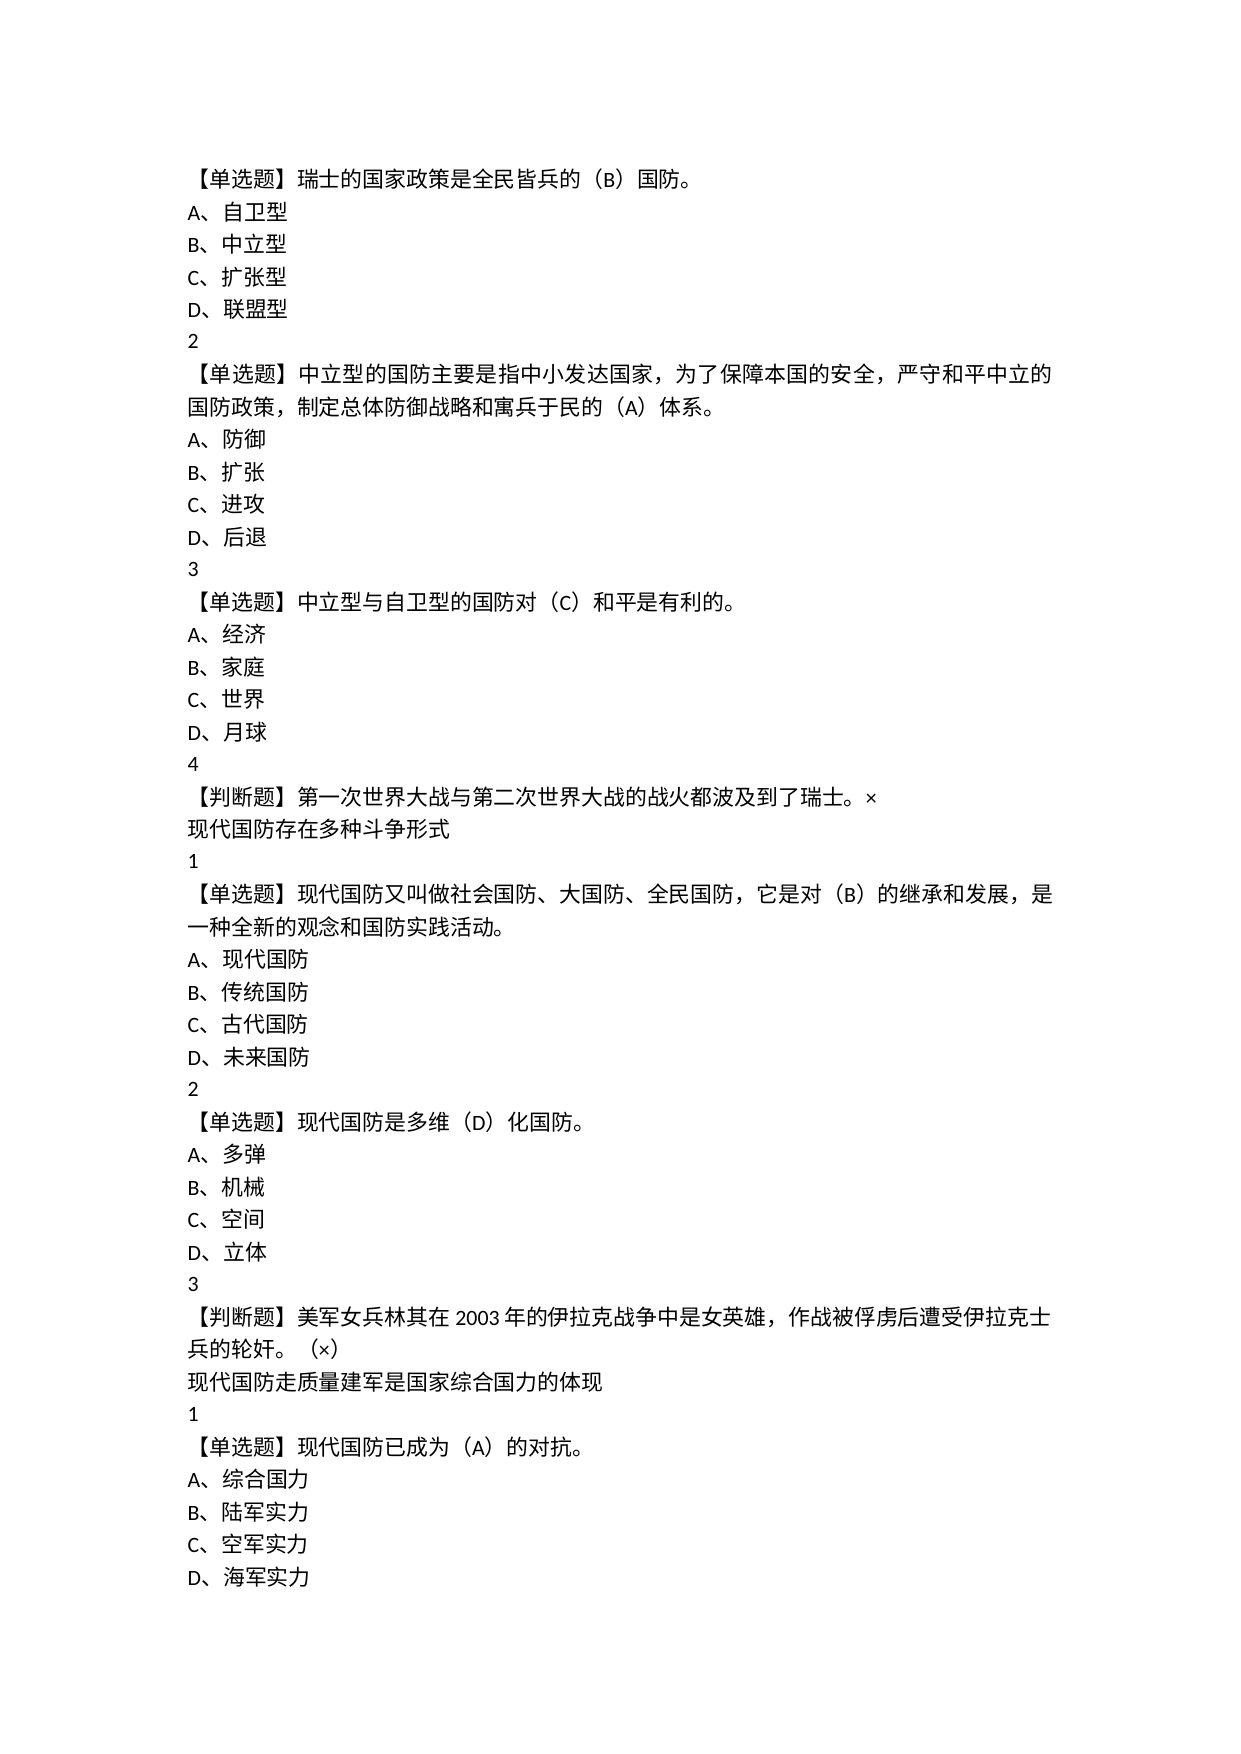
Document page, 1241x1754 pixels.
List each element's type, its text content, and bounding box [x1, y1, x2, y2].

text B、中立型 [187, 227, 1053, 259]
text C、空军实力 [187, 1527, 1053, 1559]
text 2 [187, 1072, 1053, 1104]
text 【单选题】中立型与自卫型的国防对（C）和平是有利的。 [187, 584, 1053, 617]
text A、多弹 [187, 1137, 1053, 1169]
text A、现代国防 [187, 942, 1053, 974]
text C、世界 [187, 682, 1053, 714]
text 【单选题】现代国防又叫做社会国防、大国防、全民国防，它是对（B）的继承和发展，是一种全新的观念和国防实践活动。 [187, 877, 1053, 942]
text 【单选题】现代国防是多维（D）化国防。 [187, 1104, 1053, 1137]
text B、传统国防 [187, 974, 1053, 1007]
text A、经济 [187, 617, 1053, 649]
text B、家庭 [187, 649, 1053, 682]
text 2 [187, 324, 1053, 357]
text D、立体 [187, 1234, 1053, 1267]
text A、综合国力 [187, 1462, 1053, 1494]
text C、进攻 [187, 487, 1053, 519]
text B、机械 [187, 1169, 1053, 1202]
text 现代国防存在多种斗争形式 [187, 812, 1053, 844]
text 【单选题】现代国防已成为（A）的对抗。 [187, 1429, 1053, 1462]
text 4 [187, 747, 1053, 779]
text 现代国防走质量建军是国家综合国力的体现 [187, 1364, 1053, 1397]
text 【判断题】美军女兵林其在2003年的伊拉克战争中是女英雄，作战被俘虏后遭受伊拉克士兵的轮奸。（×） [187, 1299, 1053, 1364]
text A、防御 [187, 422, 1053, 454]
text 1 [187, 844, 1053, 877]
text B、陆军实力 [187, 1494, 1053, 1527]
text D、未来国防 [187, 1039, 1053, 1072]
text D、联盟型 [187, 292, 1053, 324]
text C、扩张型 [187, 259, 1053, 292]
text D、月球 [187, 714, 1053, 747]
text 3 [187, 552, 1053, 584]
text D、海军实力 [187, 1559, 1053, 1592]
text C、空间 [187, 1202, 1053, 1234]
text 3 [187, 1267, 1053, 1299]
text B、扩张 [187, 454, 1053, 487]
text A、自卫型 [187, 194, 1053, 227]
text C、古代国防 [187, 1007, 1053, 1039]
text D、后退 [187, 519, 1053, 552]
text 【判断题】第一次世界大战与第二次世界大战的战火都波及到了瑞士。× [187, 779, 1053, 812]
text 1 [187, 1397, 1053, 1429]
text 【单选题】中立型的国防主要是指中小发达国家，为了保障本国的安全，严守和平中立的国防政策，制定总体防御战略和寓兵于民的（A）体系。 [187, 357, 1053, 422]
text 【单选题】瑞士的国家政策是全民皆兵的（B）国防。 [187, 162, 1053, 194]
